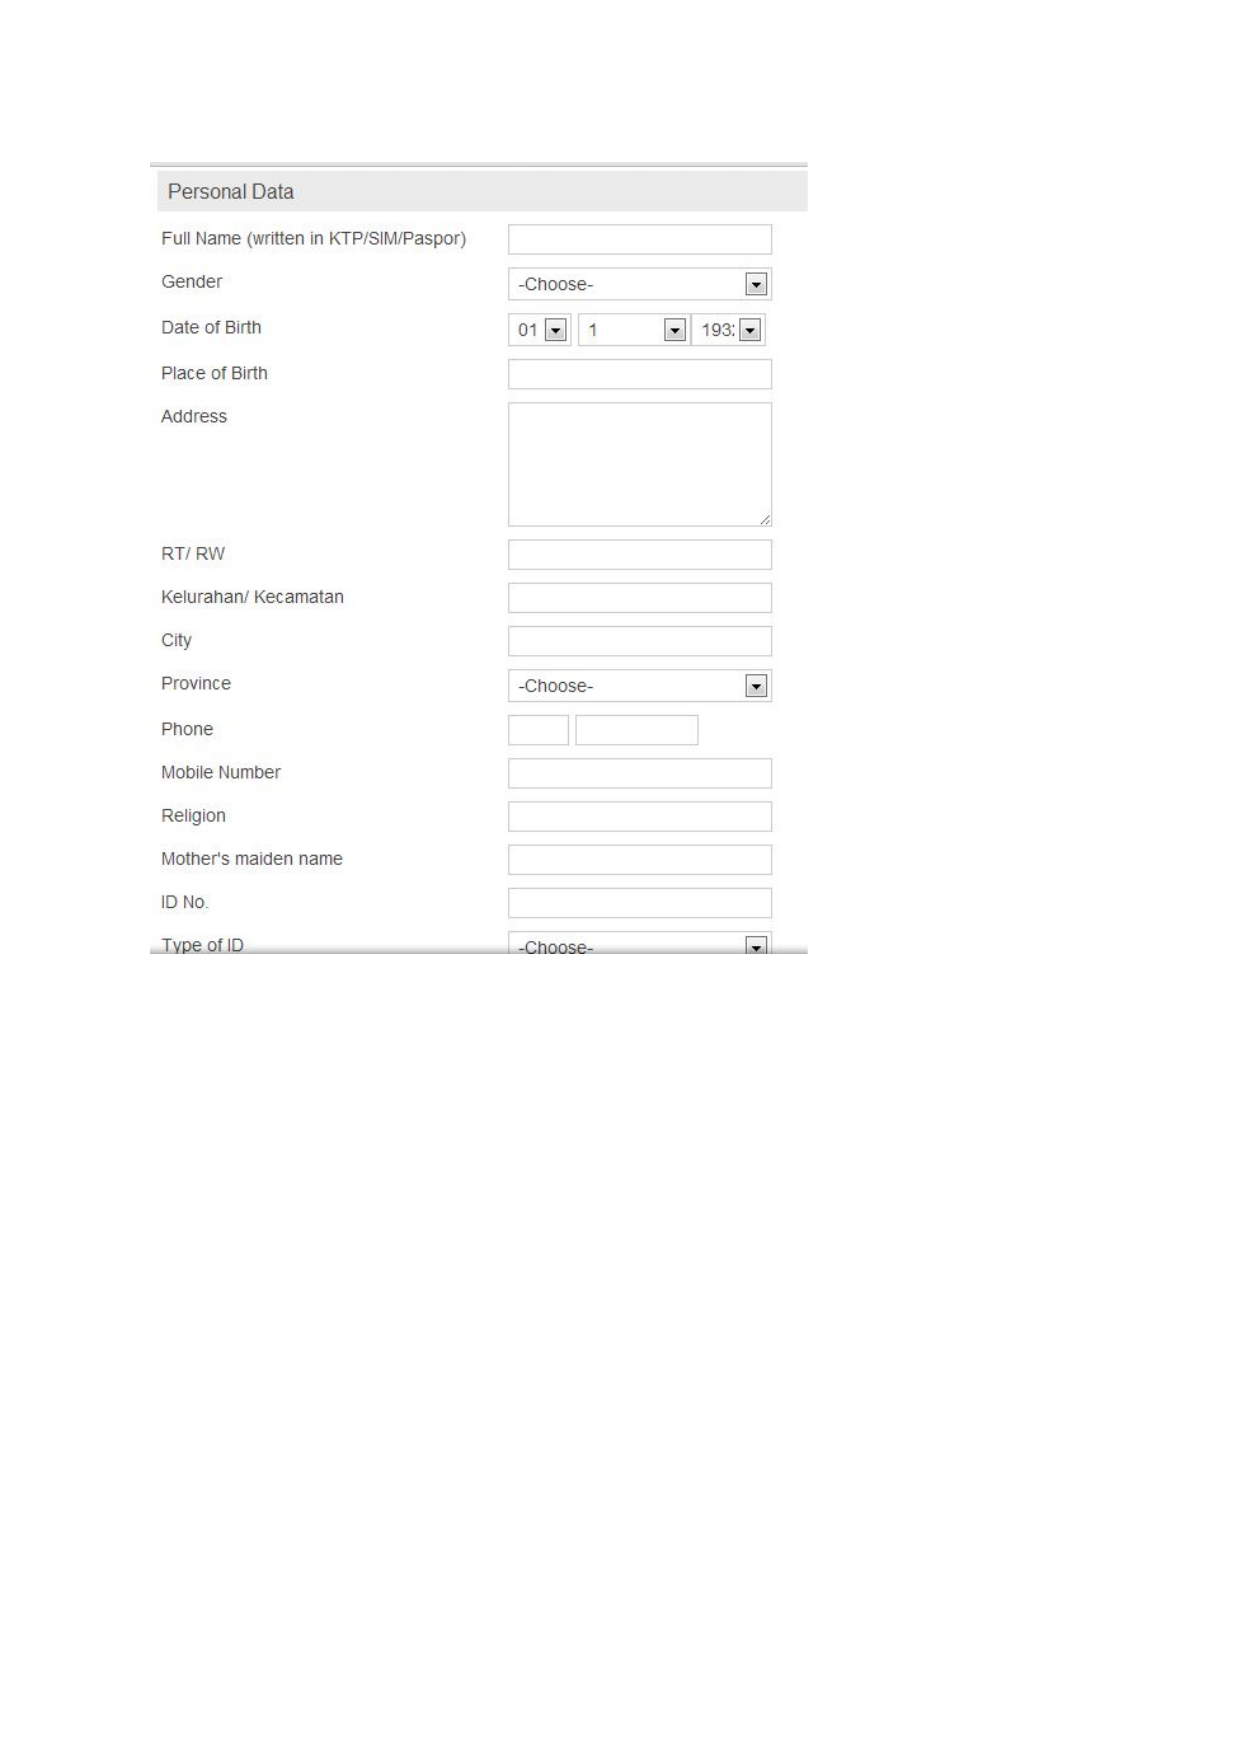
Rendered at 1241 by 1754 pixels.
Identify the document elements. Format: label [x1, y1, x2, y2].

picture [150, 162, 808, 954]
